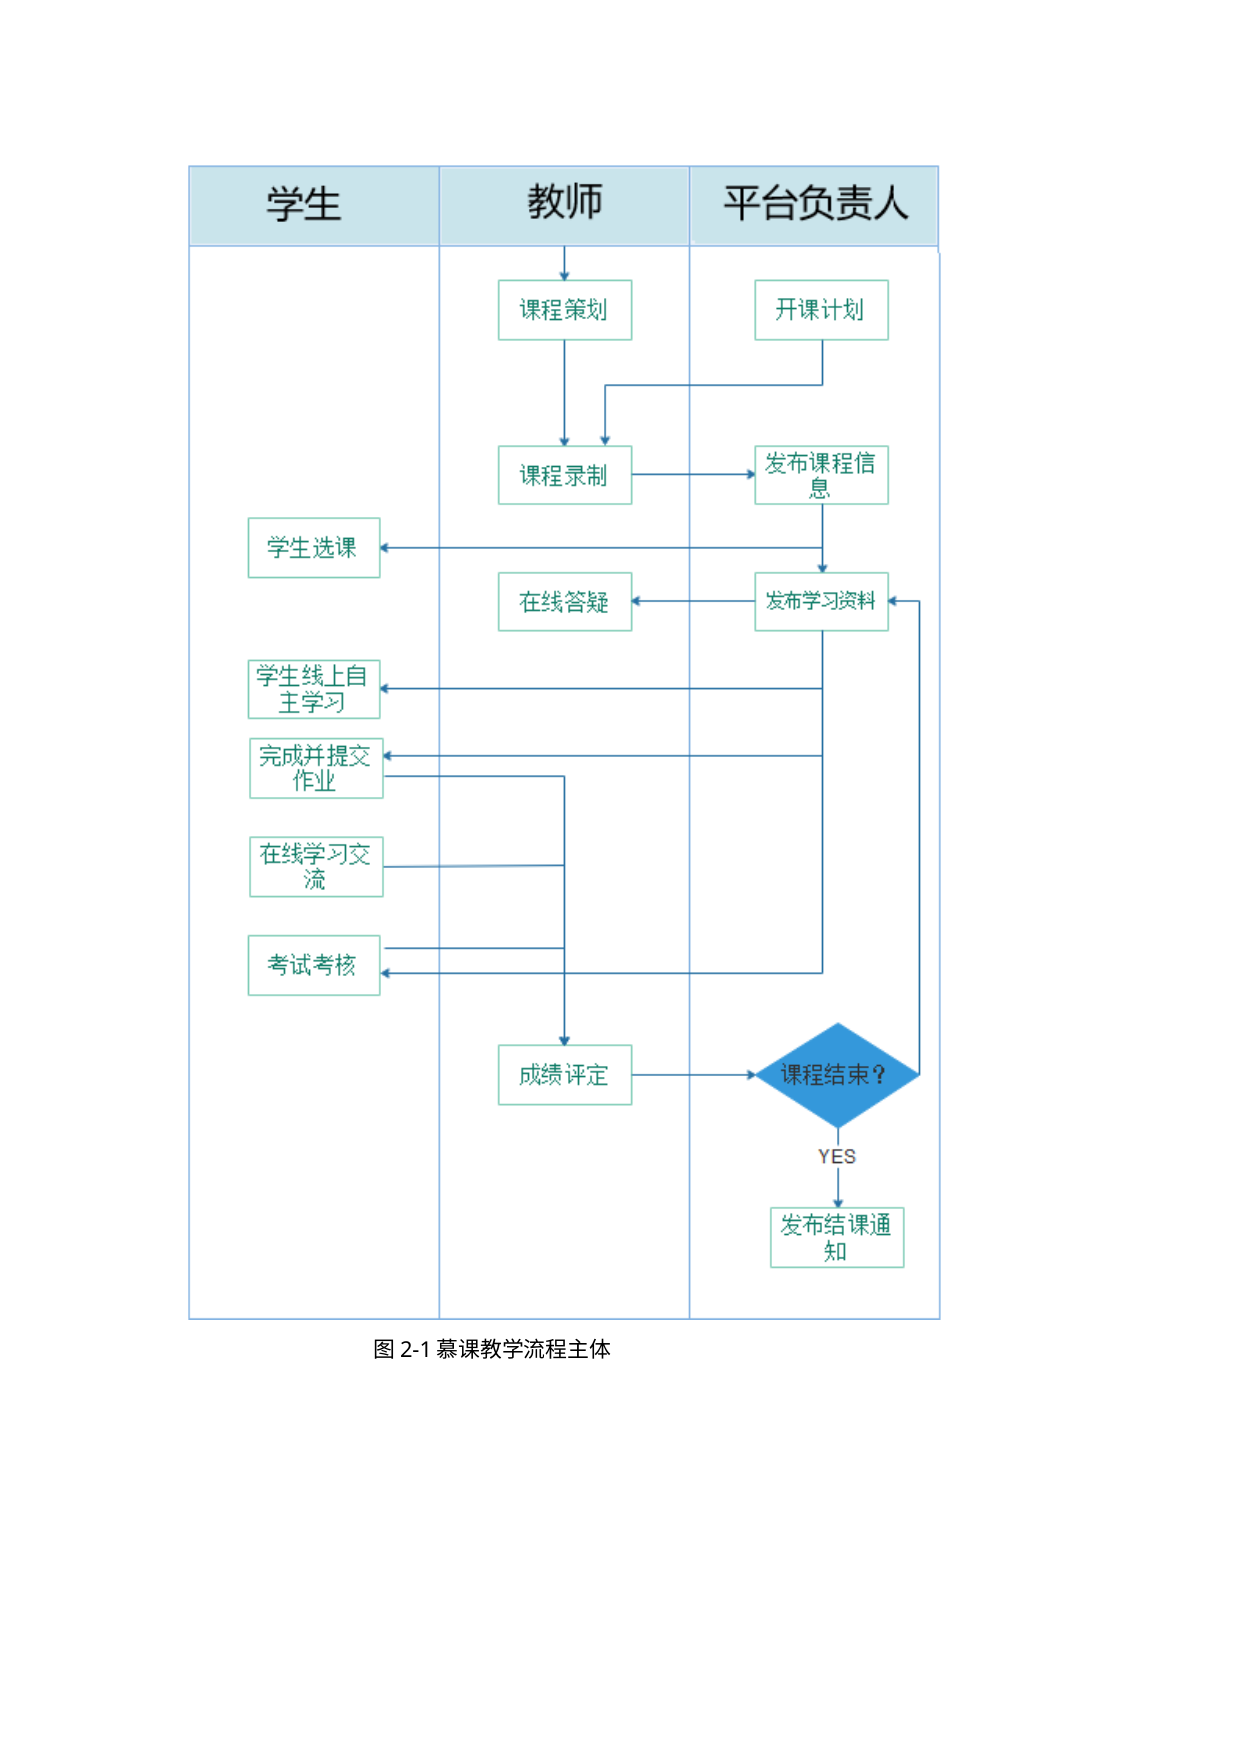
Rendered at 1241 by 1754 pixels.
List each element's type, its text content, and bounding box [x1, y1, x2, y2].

picture [187, 162, 944, 1320]
text 图2-1慕课教学流程主体 [187, 1332, 1053, 1364]
